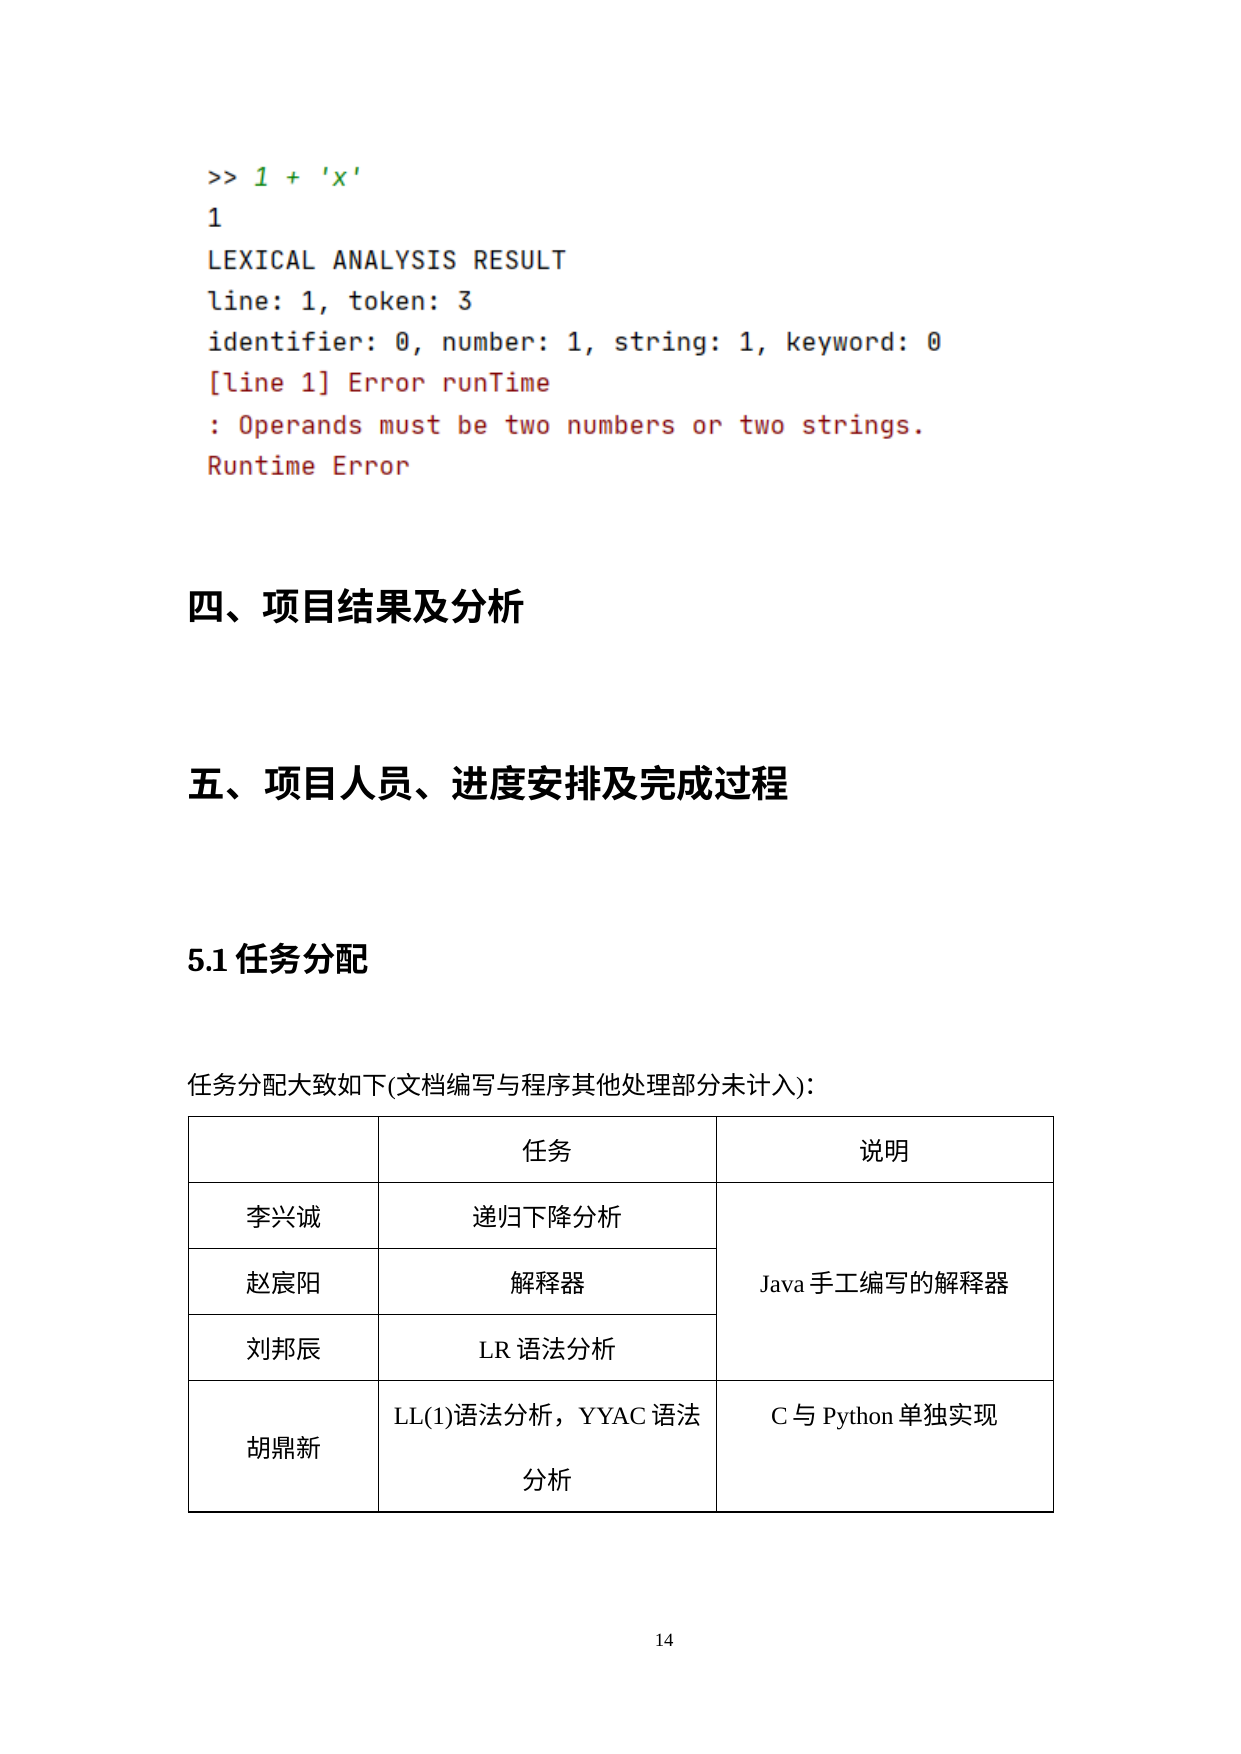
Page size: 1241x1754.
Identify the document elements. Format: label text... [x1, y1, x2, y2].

table_cell Java手工编写的解释器 [717, 1183, 1053, 1380]
table_cell 解释器 [379, 1249, 716, 1314]
table_cell 李兴诚 [189, 1183, 378, 1248]
text 任务分配大致如下(文档编写与程序其他处理部分未计入)： [187, 1051, 1053, 1116]
table_cell C与Python单独实现 [717, 1381, 1053, 1511]
table_cell LL(1)语法分析，YYAC语法分析 [379, 1381, 716, 1511]
table_cell 刘邦辰 [189, 1315, 378, 1380]
table_header 任务 [379, 1117, 716, 1182]
subtitle 5.1 任务分配 [187, 924, 1053, 989]
table_cell 递归下降分析 [379, 1183, 716, 1248]
table_header [189, 1117, 378, 1182]
table_cell 赵宸阳 [189, 1249, 378, 1314]
table_header 说明 [717, 1117, 1053, 1182]
table_cell 胡鼎新 [189, 1381, 378, 1511]
picture [187, 162, 1005, 486]
subtitle 四、项目结果及分析 [187, 571, 1053, 636]
table_cell LR语法分析 [379, 1315, 716, 1380]
subtitle 项目人员、进度安排及完成过程 [187, 748, 1053, 813]
